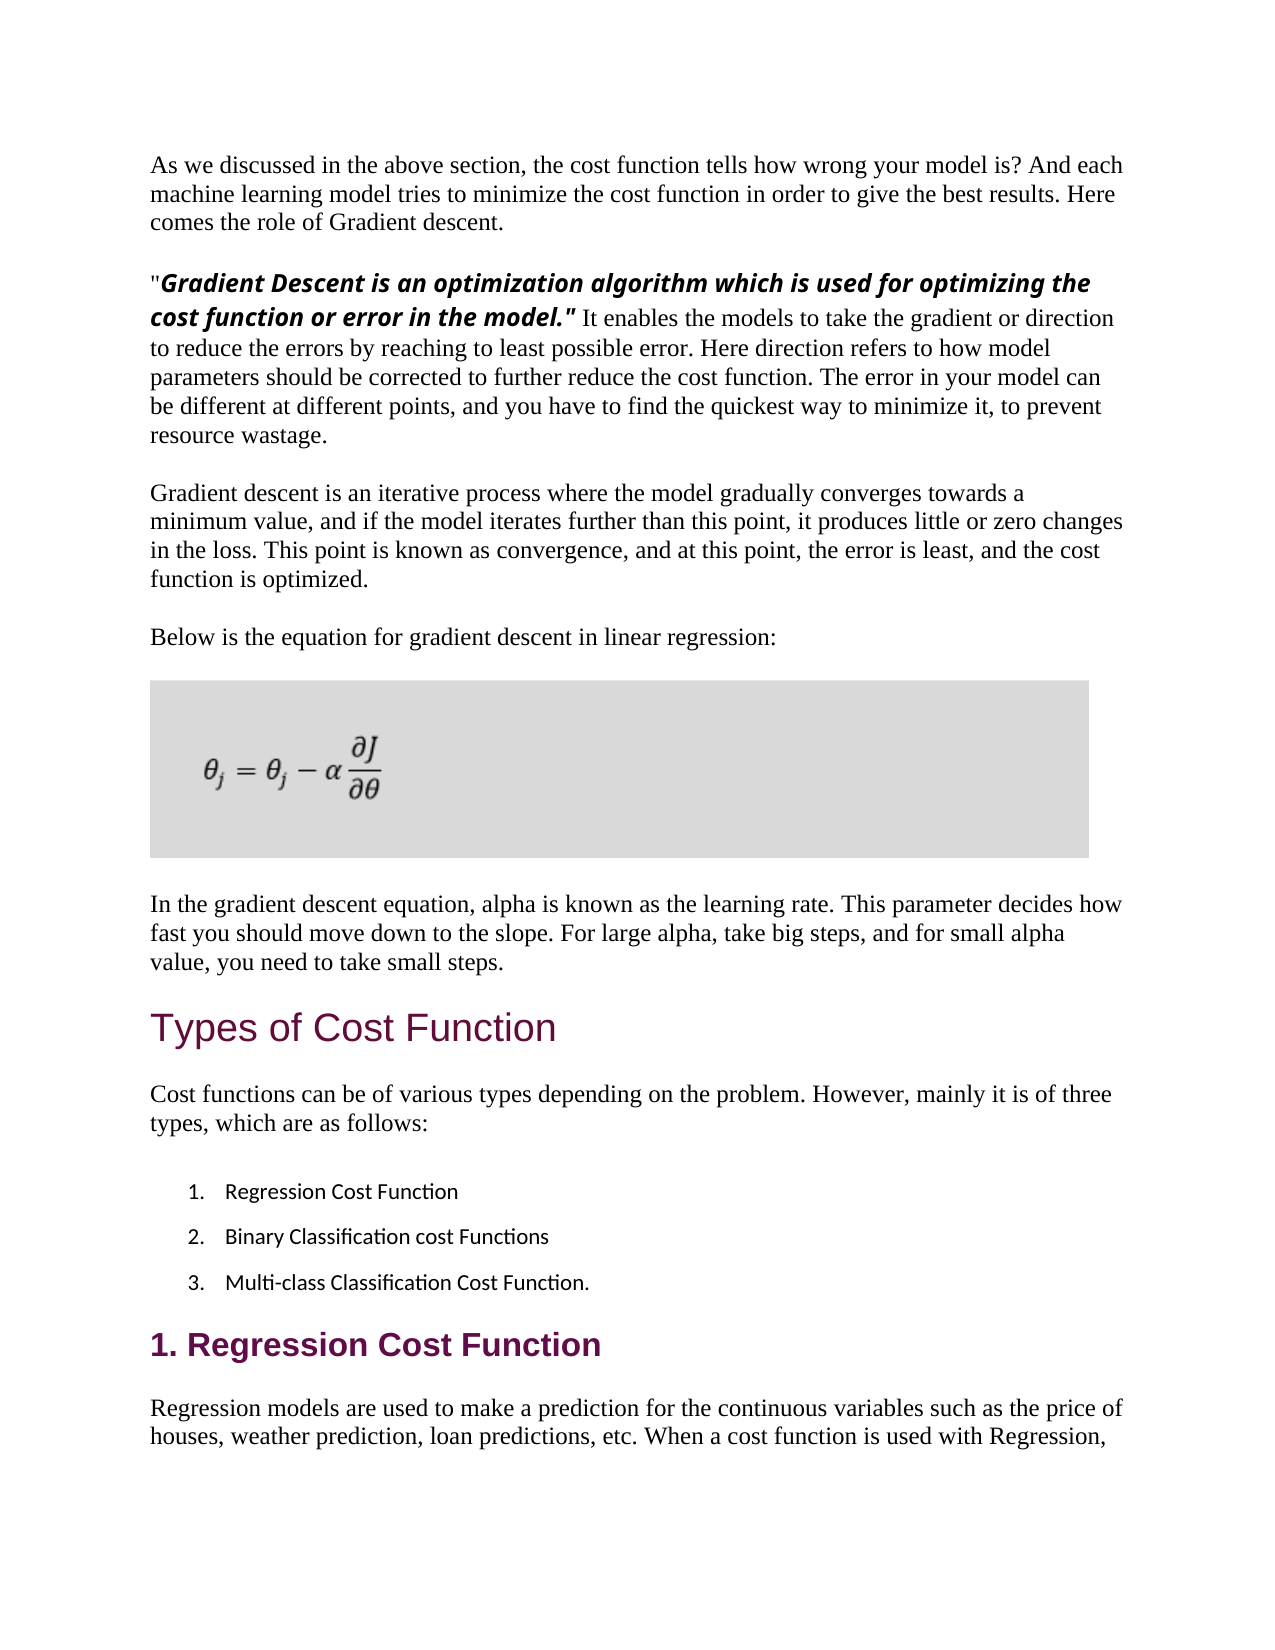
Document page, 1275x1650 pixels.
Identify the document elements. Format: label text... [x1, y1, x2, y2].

list Binary Classification cost Functions [187, 1211, 1125, 1251]
text In the gradient descent equation, alpha is known as the learning rate. This parameter decides how fast you should move down to the slope. For large alpha, take big steps, and for small alpha value, you need to take small steps. [150, 889, 1125, 976]
text As we discussed in the above section, the cost function tells how wrong your model is? And each machine learning model tries to minimize the cost function in order to give the best results. Here comes the role of Gradient descent. [150, 150, 1125, 236]
text Cost functions can be of various types depending on the problem. However, mainly it is of three types, which are as follows: [150, 1079, 1125, 1137]
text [150, 1393, 1125, 1450]
text Gradient descent is an iterative process where the model gradually converges towards a minimum value, and if the model iterates further than this point, it produces little or zero changes in the loss. This point is known as convergence, and at this point, the error is least, and the cost function is optimized. [150, 478, 1125, 593]
text "Gradient Descent is an optimization algorithm which is used for optimizing the cost function or error in the model." It enables the models to take the gradient or direction to reduce the errors by reaching to least possible error. Here direction refers to how model parameters should be corrected to further reduce the cost function. The error in your model can be different at different points, and you have to find the quickest way to minimize it, to prevent resource wastage. [150, 265, 1125, 448]
list Multi-class Classification Cost Function. [187, 1257, 1125, 1296]
text Below is the equation for gradient descent in linear regression: [150, 622, 1125, 651]
subtitle 1. Regression Cost Function [150, 1325, 1125, 1363]
subtitle Types of Cost Function [150, 1005, 1125, 1050]
picture [150, 679, 1089, 858]
list Regression Cost Function [187, 1166, 1125, 1205]
